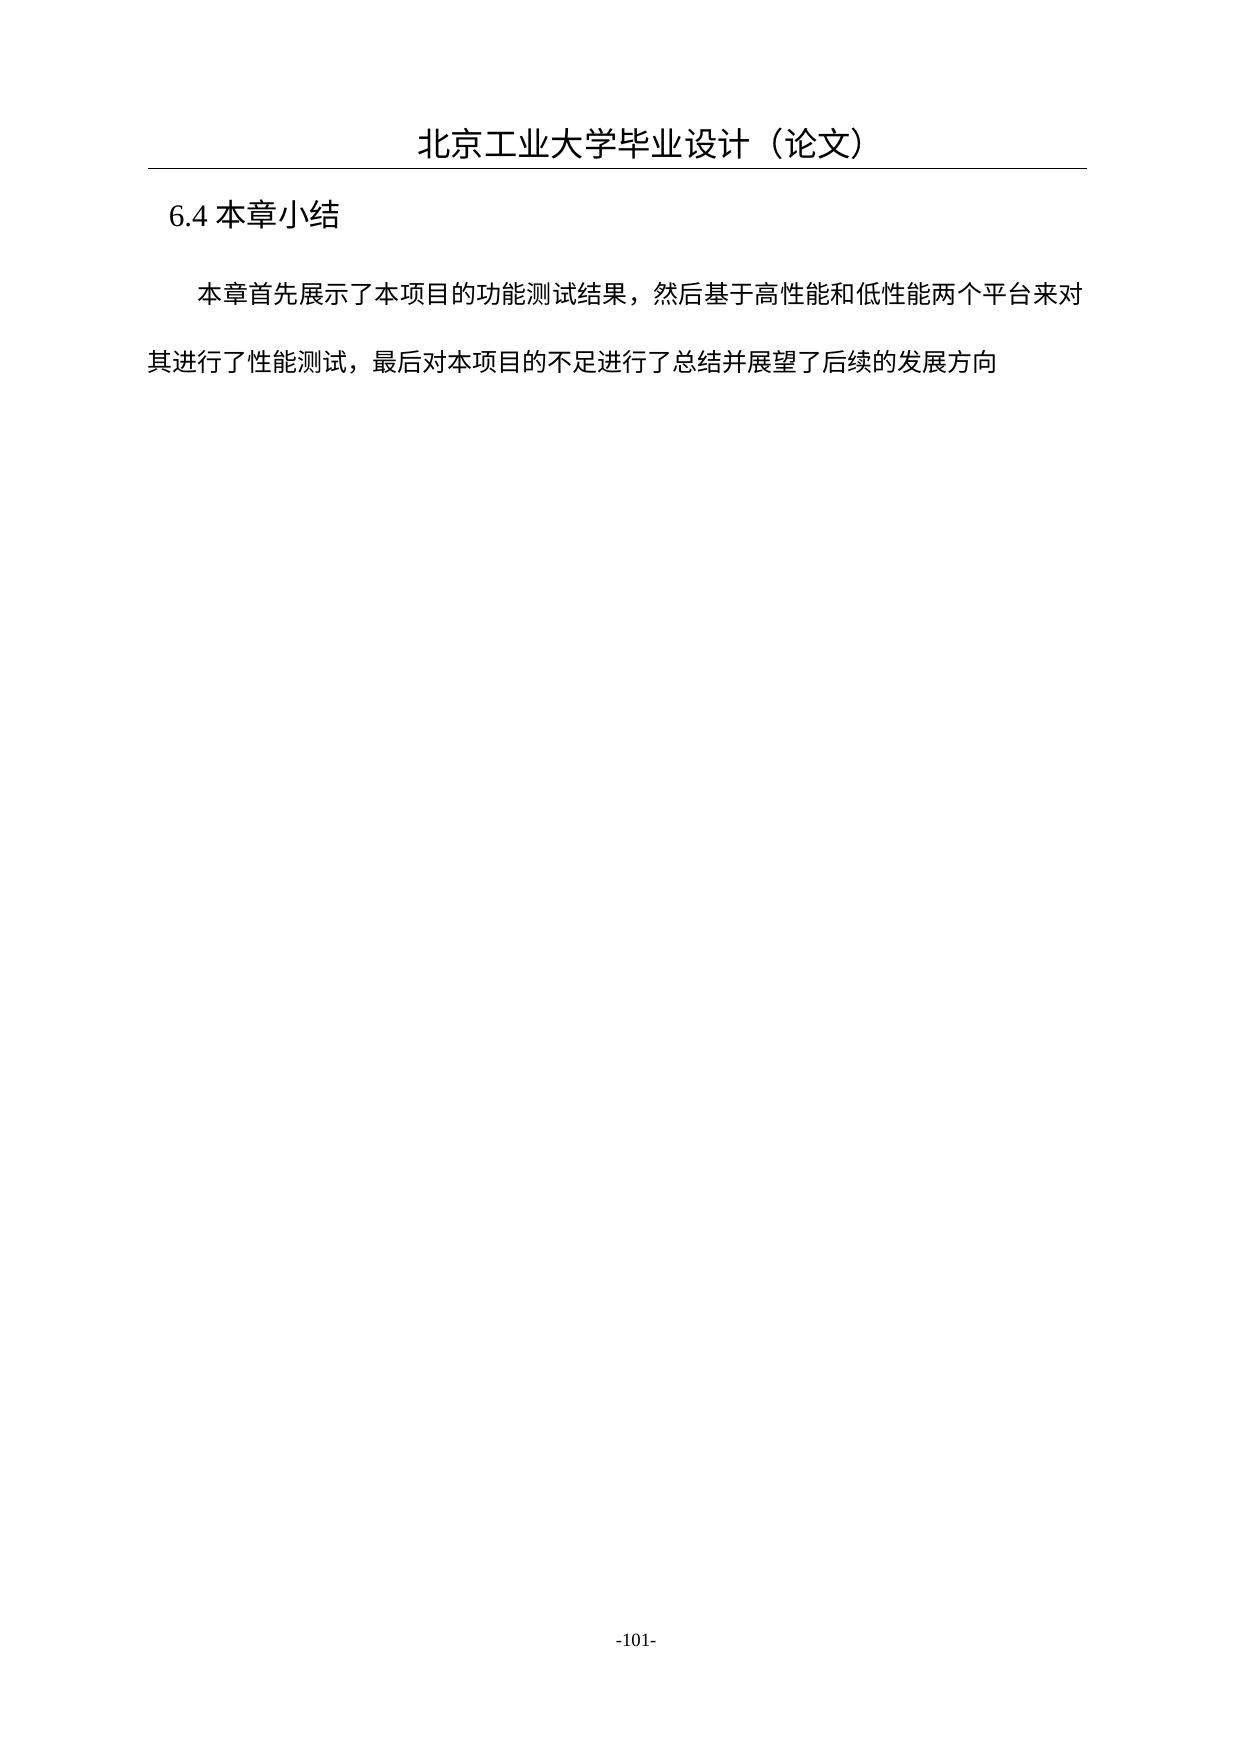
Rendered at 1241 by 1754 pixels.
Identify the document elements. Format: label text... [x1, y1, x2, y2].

text 本章首先展示了本项目的功能测试结果，然后基于高性能和低性能两个平台来对其进行了性能测试，最后对本项目的不足进行了总结并展望了后续的发展方向 [148, 259, 1087, 395]
subtitle 6.4 本章小结 [148, 178, 1087, 246]
